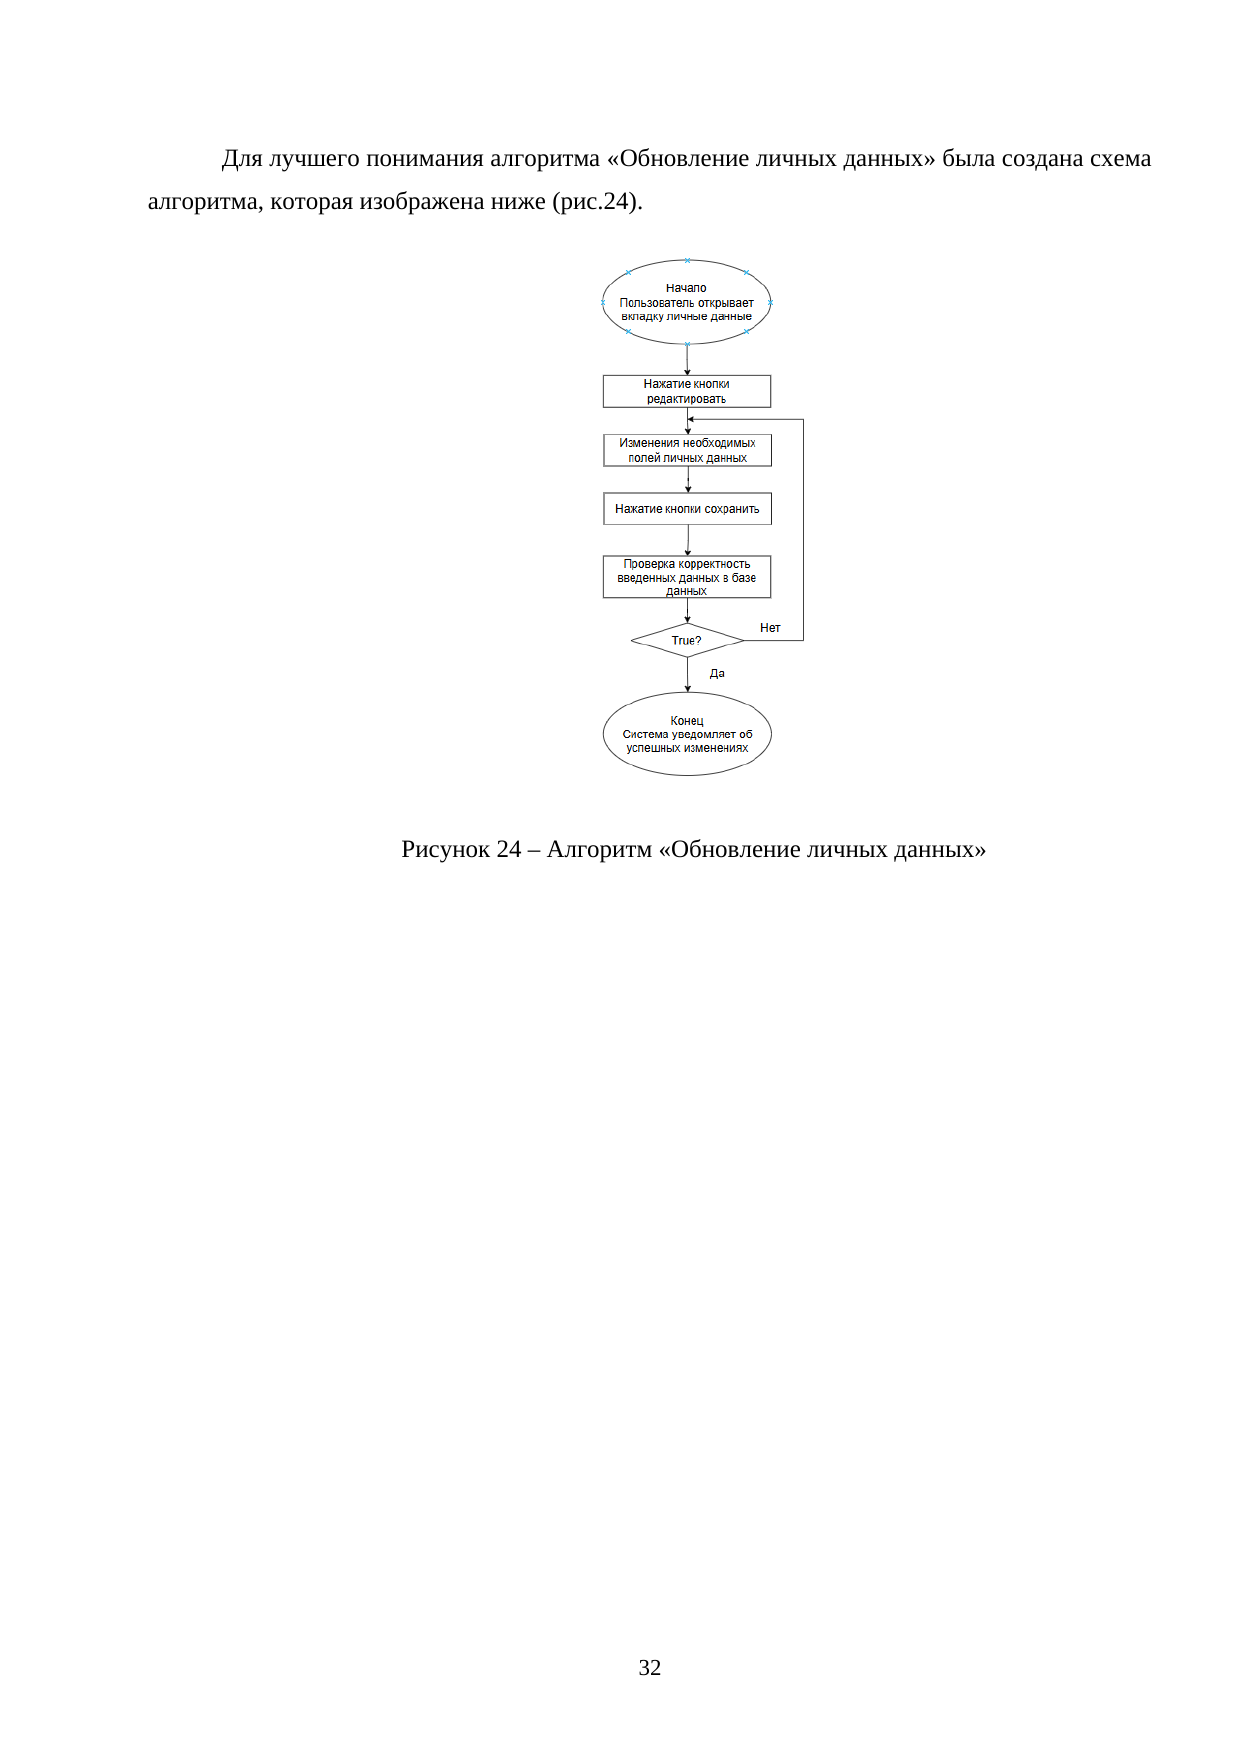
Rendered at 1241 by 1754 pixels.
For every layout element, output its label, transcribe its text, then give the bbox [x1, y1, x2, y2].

picture [572, 254, 816, 795]
text Рисунок 24 – Алгоритм «Обновление личных данных» [148, 834, 1152, 863]
text Для лучшего понимания алгоритма «Обновление личных данных» была создана схема алгоритма, которая изображена ниже (рис.24). [148, 143, 1152, 215]
